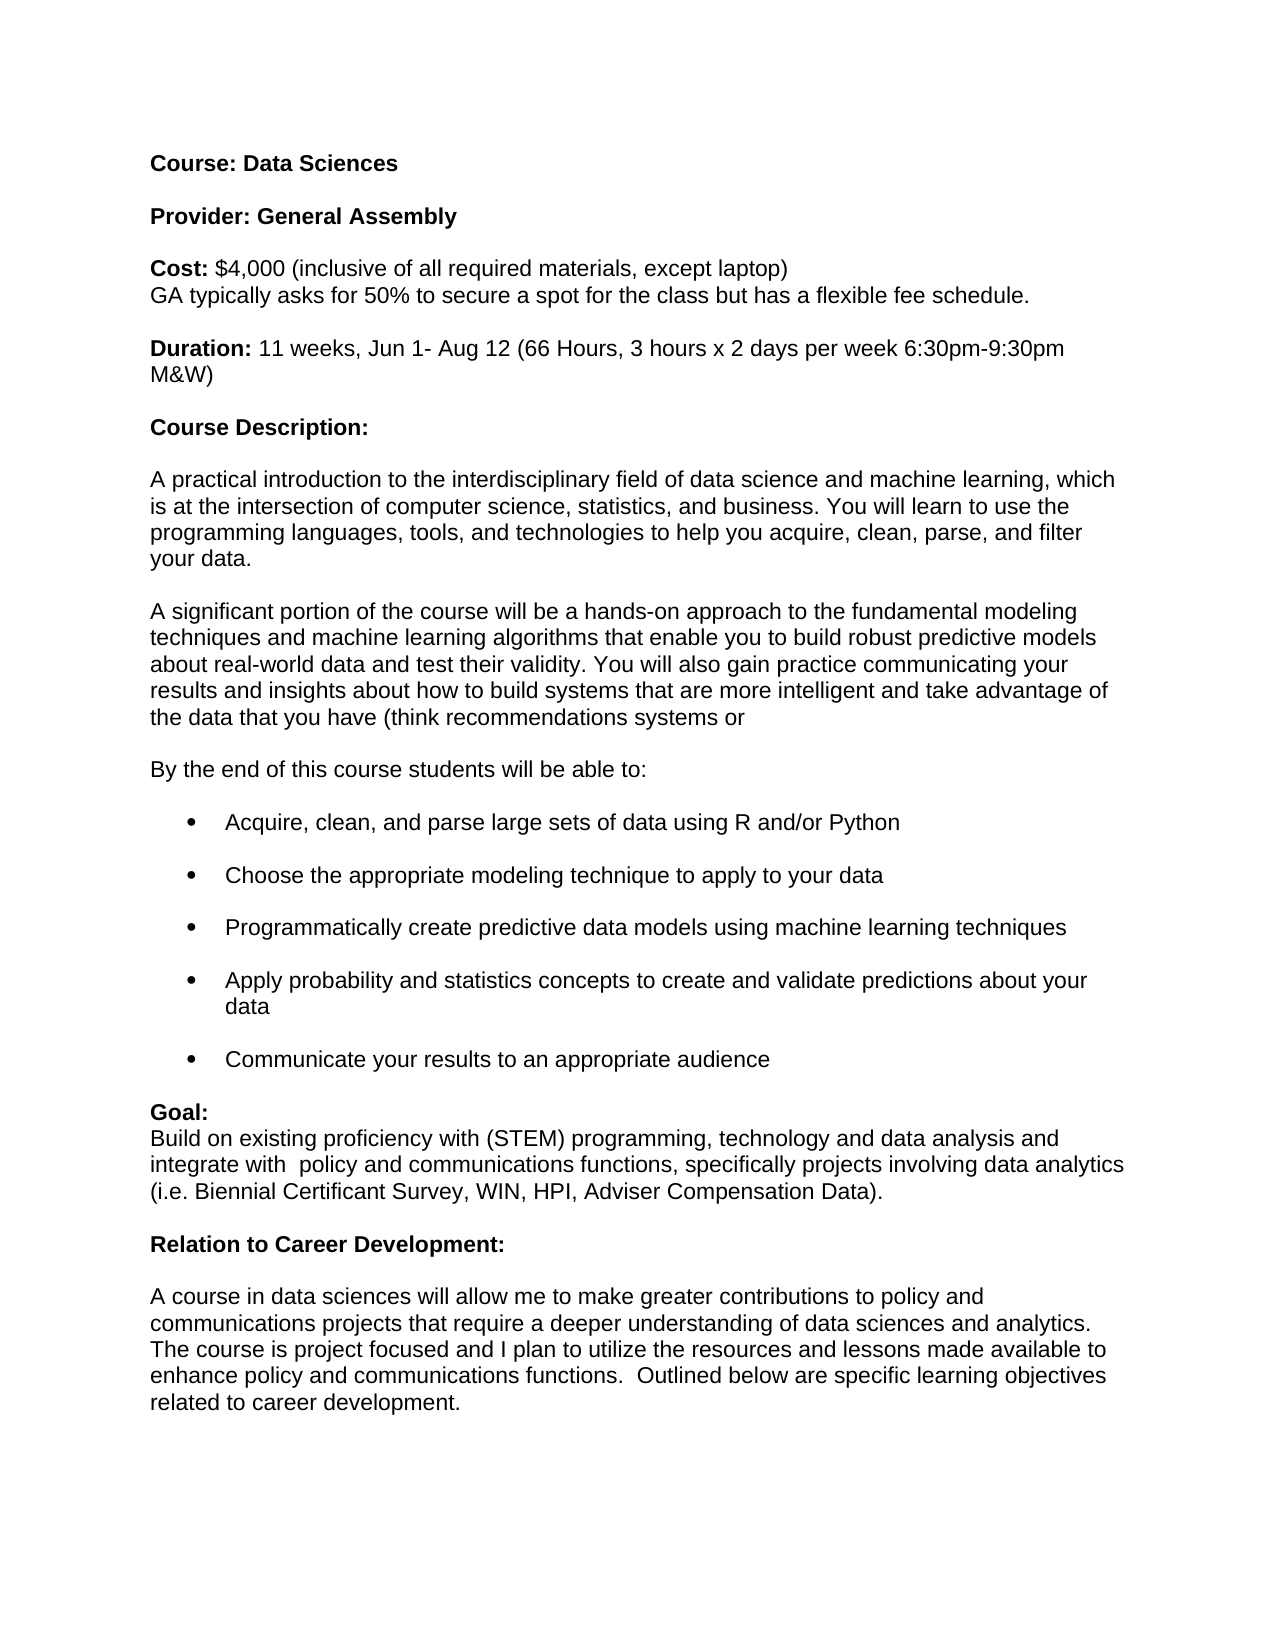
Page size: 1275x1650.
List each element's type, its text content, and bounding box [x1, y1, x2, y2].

list Communicate your results to an appropriate audience [187, 1046, 1125, 1072]
list Programmatically create predictive data models using machine learning techniques [187, 914, 1125, 941]
text Course Description: [150, 413, 1125, 440]
list Acquire, clean, and parse large sets of data using R and/or Python [187, 809, 1125, 835]
text By the end of this course students will be able to: [150, 756, 1125, 782]
text GA typically asks for 50% to secure a spot for the class but has a flexible fee schedule. [150, 282, 1125, 308]
text A significant portion of the course will be a hands-on approach to the fundamental modeling techniques and machine learning algorithms that enable you to build robust predictive models about real-world data and test their validity. You will also gain practice communicating your results and insights about how to build systems that are more intelligent and take advantage of the data that you have (think recommendations systems or [150, 598, 1125, 730]
text Relation to Career Development: [150, 1231, 1125, 1257]
text A course in data sciences will allow me to make greater contributions to policy and communications projects that require a deeper understanding of data sciences and analytics. The course is project focused and I plan to utilize the resources and lessons made available to enhance policy and communications functions. Outlined below are specific learning objectives related to career development. [150, 1283, 1125, 1415]
text Cost: $4,000 (inclusive of all required materials, except laptop) [150, 255, 1125, 282]
list Choose the appropriate modeling technique to apply to your data [187, 862, 1125, 888]
text Course: Data Sciences [150, 150, 1125, 176]
text A practical introduction to the interdisciplinary field of data science and machine learning, which is at the intersection of computer science, statistics, and business. You will learn to use the programming languages, tools, and technologies to help you acquire, clean, parse, and filter your data. [150, 466, 1125, 572]
list Apply probability and statistics concepts to create and validate predictions about your data [187, 967, 1125, 1020]
text Goal: [150, 1099, 1125, 1125]
text Provider: General Assembly [150, 203, 1125, 229]
text Build on existing proficiency with (STEM) programming, technology and data analysis and integrate with policy and communications functions, specifically projects involving data analytics (i.e. Biennial Certificant Survey, WIN, HPI, Adviser Compensation Data). [150, 1125, 1125, 1204]
text Duration: 11 weeks, Jun 1- Aug 12 (66 Hours, 3 hours x 2 days per week 6:30pm-9:30pm M&W) [150, 334, 1125, 387]
